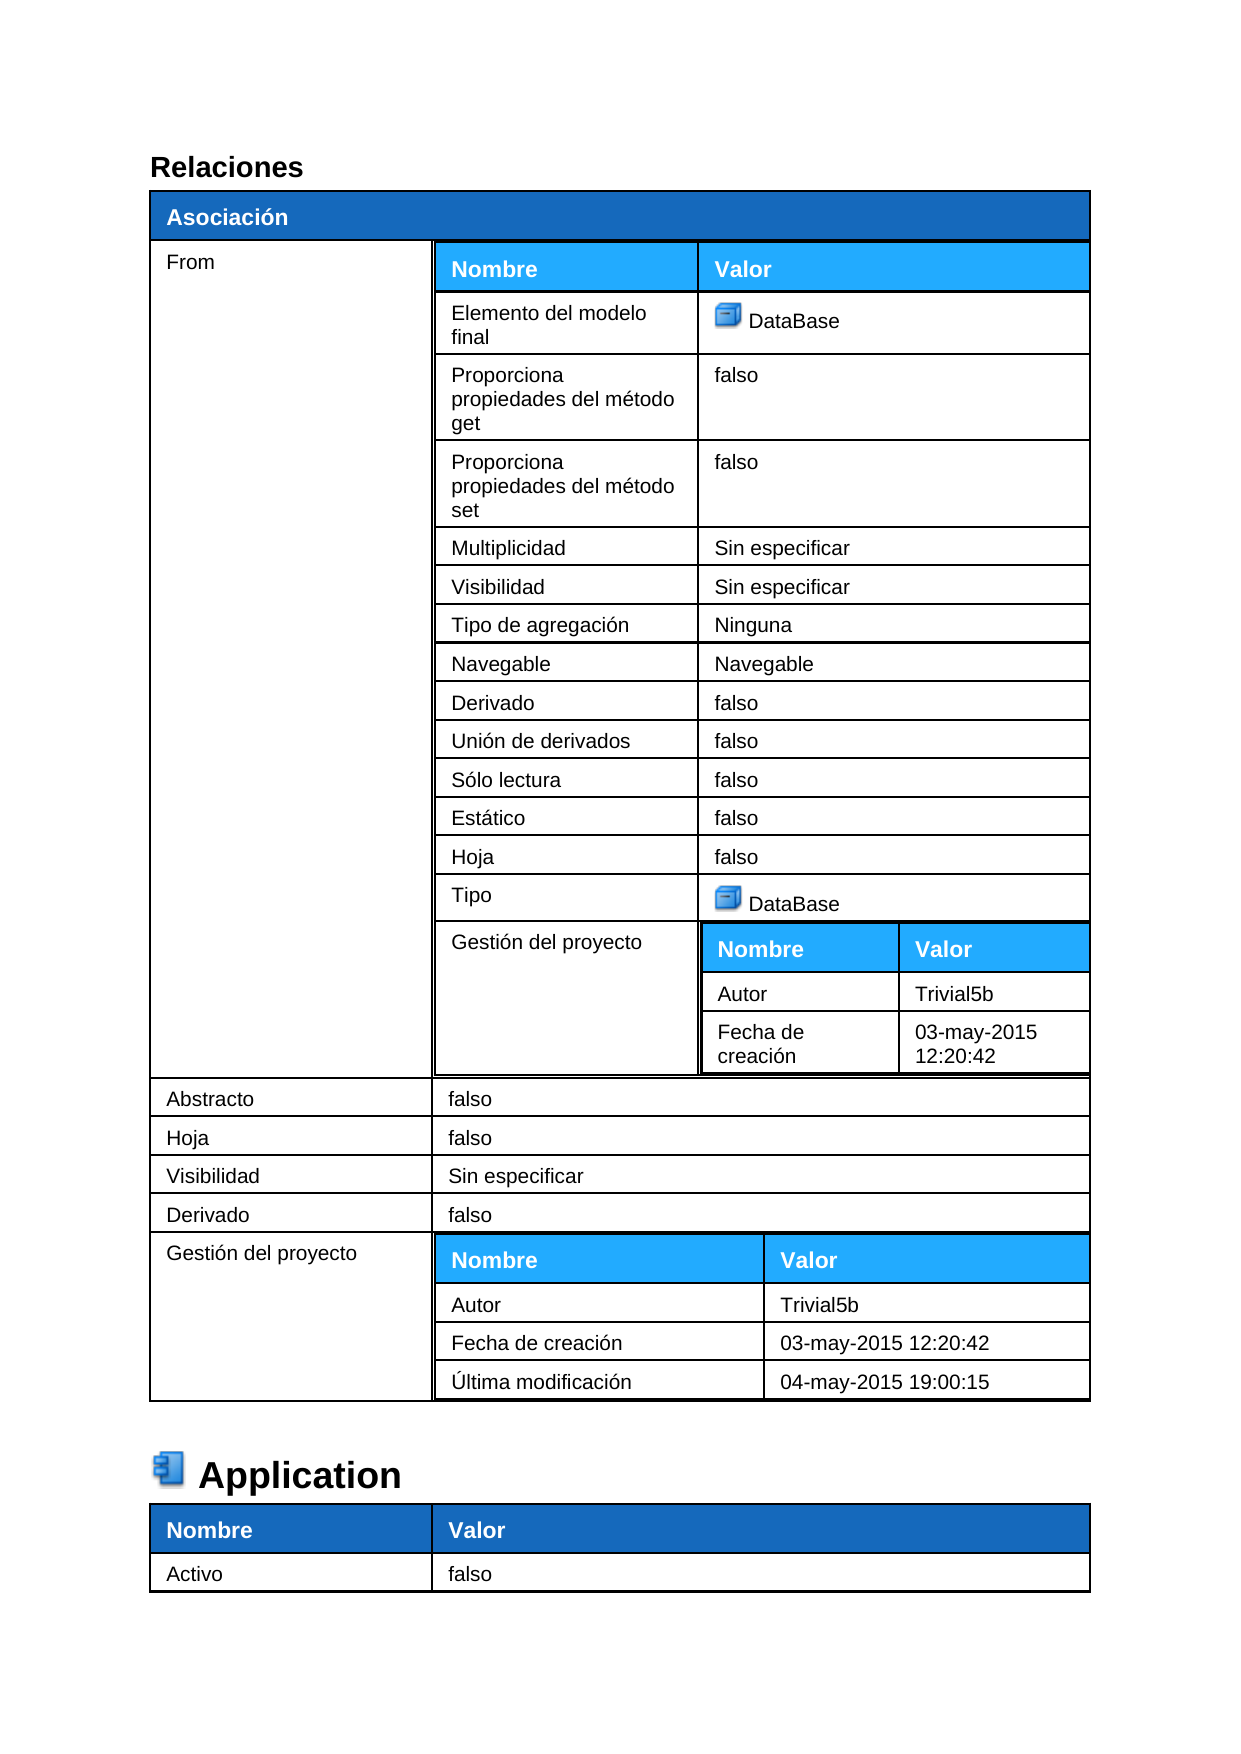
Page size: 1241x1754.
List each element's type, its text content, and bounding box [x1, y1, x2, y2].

picture [714, 883, 743, 912]
table_cell Derivado [151, 1194, 431, 1231]
table_cell [436, 644, 697, 680]
table_cell Sin especificar [433, 1156, 1089, 1192]
table_cell [436, 875, 697, 920]
subtitle Application [150, 1451, 1090, 1496]
table_cell [765, 1361, 1089, 1398]
table_cell [436, 721, 697, 757]
table_cell [699, 355, 1089, 439]
table_cell [436, 1361, 763, 1398]
table_cell [699, 875, 1089, 920]
table_cell [436, 293, 697, 353]
table_header Asociación [151, 192, 1089, 239]
picture [714, 300, 743, 329]
table_cell Activo [151, 1554, 431, 1590]
table_cell [699, 644, 1089, 680]
table_cell [699, 293, 1089, 353]
table_header Nombre [151, 1505, 431, 1552]
table_cell [436, 1323, 763, 1359]
table_cell falso [433, 1194, 1089, 1231]
table_cell [699, 759, 1089, 796]
table_header Valor [433, 1505, 1089, 1552]
table_cell Hoja [151, 1117, 431, 1154]
table_cell [436, 605, 697, 641]
table_cell [699, 682, 1089, 719]
table_cell [436, 528, 697, 564]
table_cell Abstracto [151, 1079, 431, 1115]
table_cell [699, 566, 1089, 603]
table_cell [436, 682, 697, 719]
table_cell [699, 836, 1089, 873]
table_cell [703, 1012, 898, 1072]
table_cell [765, 1323, 1089, 1359]
table_cell From [151, 241, 431, 1077]
table_cell [436, 355, 697, 439]
table_cell [436, 441, 697, 526]
table_cell [436, 836, 697, 873]
table_cell [699, 528, 1089, 564]
table_cell falso [433, 1117, 1089, 1154]
table_cell Gestión del proyecto [151, 1233, 431, 1400]
table_cell [699, 798, 1089, 834]
table_cell [900, 1012, 1089, 1072]
picture [150, 1451, 188, 1489]
table_cell [436, 922, 697, 1074]
table_cell [436, 566, 697, 603]
table_cell [699, 721, 1089, 757]
table_cell falso [433, 1554, 1089, 1590]
table_cell [436, 1284, 763, 1321]
table_cell [436, 759, 697, 796]
table_cell [436, 798, 697, 834]
table_cell [699, 605, 1089, 641]
subtitle Relaciones [150, 150, 1090, 183]
table_cell falso [433, 1079, 1089, 1115]
table_cell [699, 441, 1089, 526]
table_cell [765, 1284, 1089, 1321]
table_cell [703, 973, 898, 1010]
table_cell Visibilidad [151, 1156, 431, 1192]
table_cell [900, 973, 1089, 1010]
